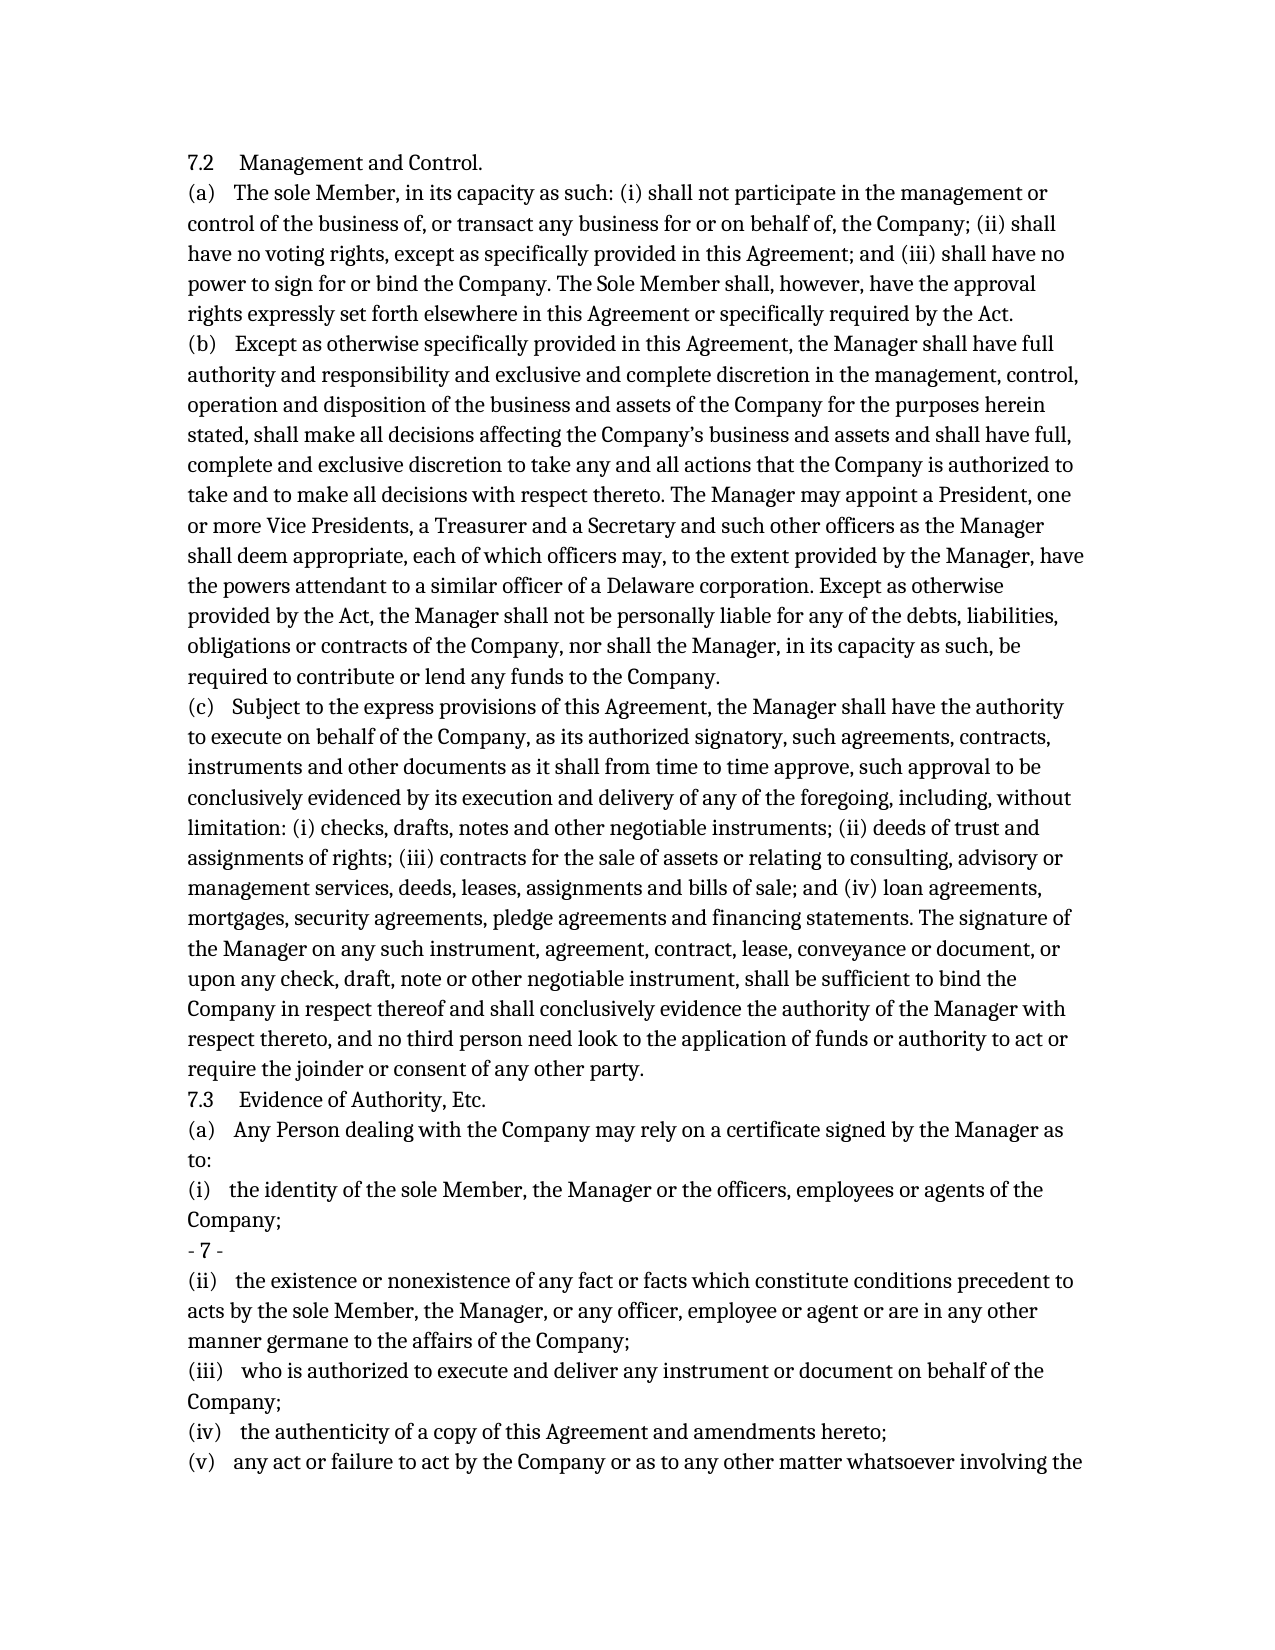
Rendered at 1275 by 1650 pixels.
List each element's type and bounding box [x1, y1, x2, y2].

text [187, 150, 1087, 1475]
